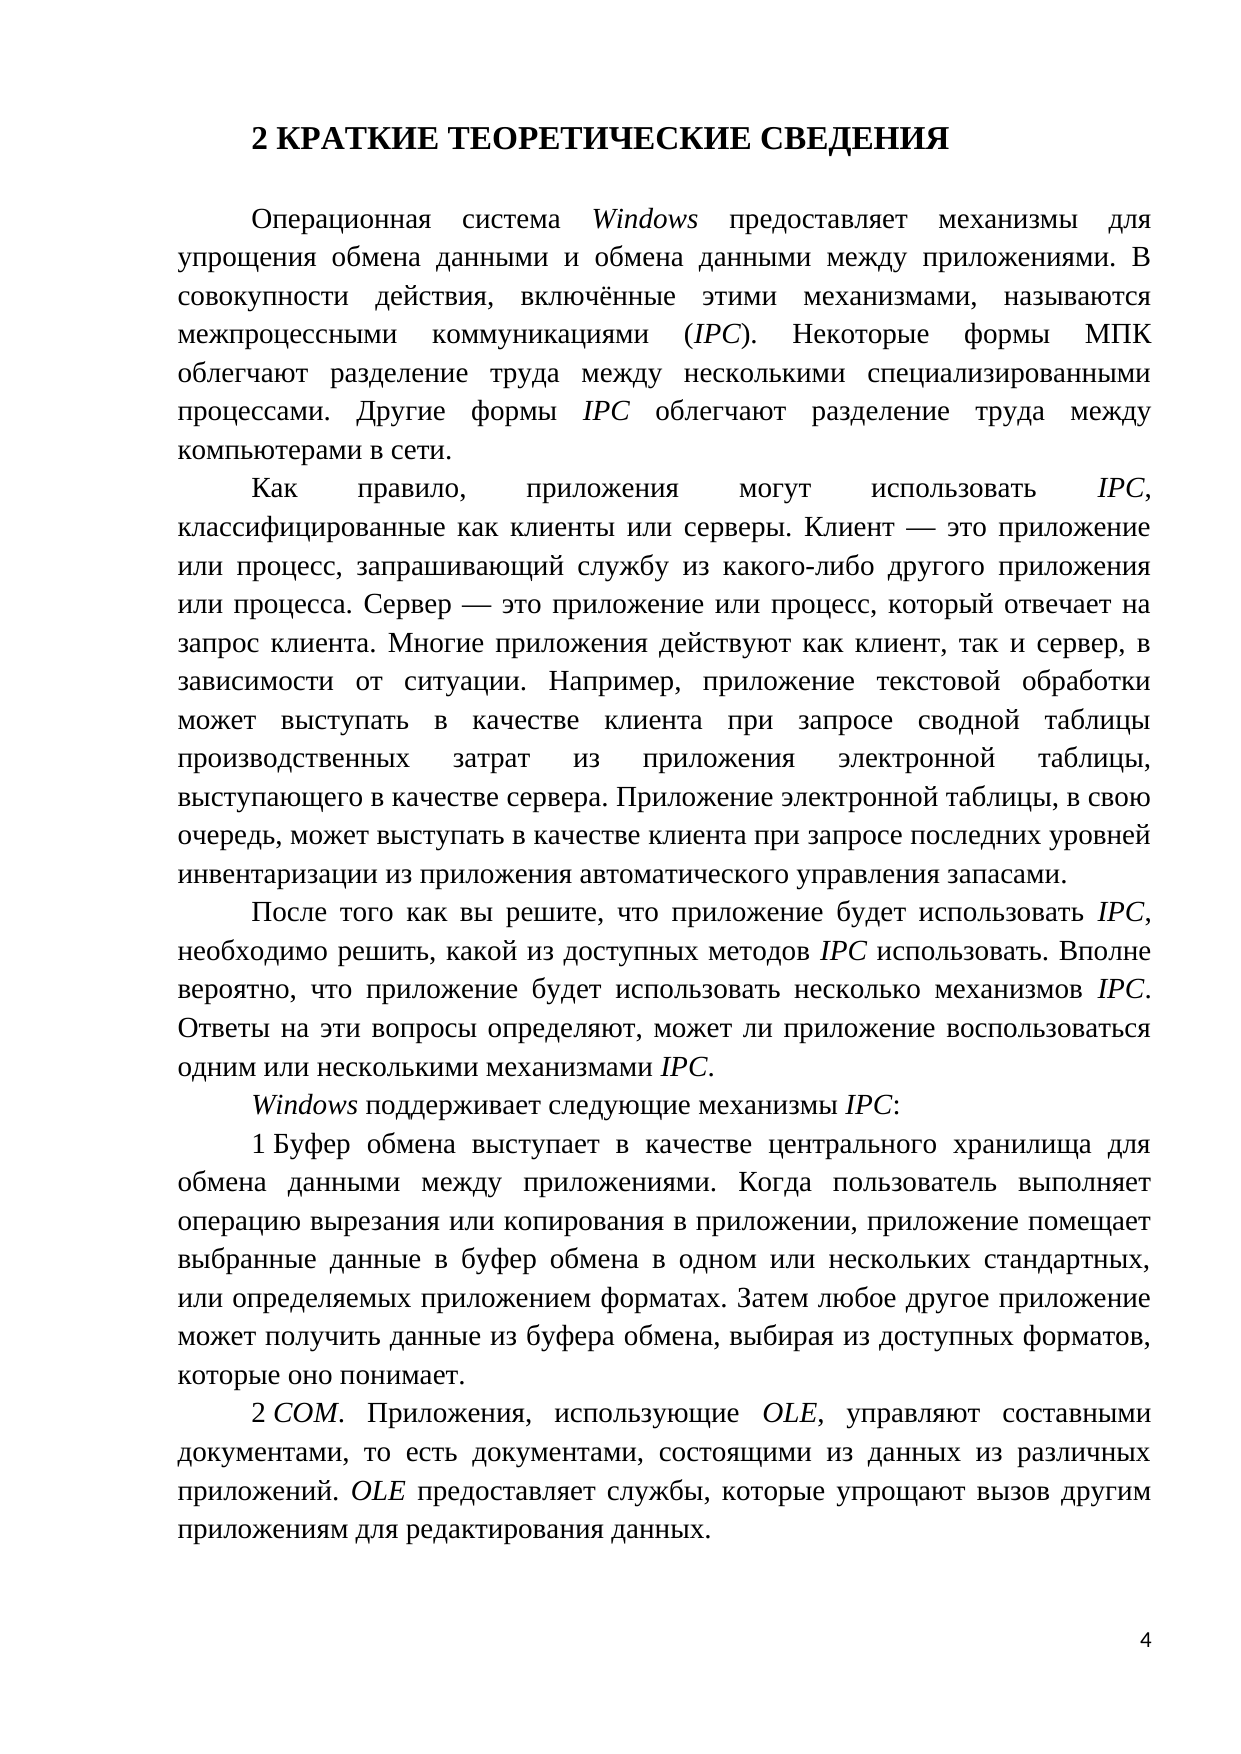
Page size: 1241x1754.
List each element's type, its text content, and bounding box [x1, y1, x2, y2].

text 1 Буфер обмена выступает в качестве центрального хранилища для обмена данными между приложениями. Когда пользователь выполняет операцию вырезания или копирования в приложении, приложение помещает выбранные данные в буфер обмена в одном или нескольких стандартных, или определяемых приложением форматах. Затем любое другое приложение может получить данные из буфера обмена, выбирая из доступных форматов, которые оно понимает. [177, 1126, 1152, 1391]
text После того как вы решите, что приложение будет использовать IPC, необходимо решить, какой из доступных методов IPC использовать. Вполне вероятно, что приложение будет использовать несколько механизмов IPC. Ответы на эти вопросы определяют, может ли приложение воспользоваться одним или несколькими механизмами IPC. [177, 894, 1152, 1082]
subtitle 2 КРАТКИЕ ТЕОРЕТИЧЕСКИЕ СВЕДЕНИЯ [177, 118, 1152, 156]
text Операционная система Windows предоставляет механизмы для упрощения обмена данными и обмена данными между приложениями. В совокупности действия, включённые этими механизмами, называются межпроцессными коммуникациями (IPC). Некоторые формы МПК облегчают разделение труда между несколькими специализированными процессами. Другие формы IPC облегчают разделение труда между компьютерами в сети. [177, 201, 1152, 466]
text Как правило, приложения могут использовать IPC, классифицированные как клиенты или серверы. Клиент — это приложение или процесс, запрашивающий службу из какого-либо другого приложения или процесса. Сервер — это приложение или процесс, который отвечает на запрос клиента. Многие приложения действуют как клиент, так и сервер, в зависимости от ситуации. Например, приложение текстовой обработки может выступать в качестве клиента при запросе сводной таблицы производственных затрат из приложения электронной таблицы, выступающего в качестве сервера. Приложение электронной таблицы, в свою очередь, может выступать в качестве клиента при запросе последних уровней инвентаризации из приложения автоматического управления запасами. [177, 471, 1152, 889]
text Windows поддерживает следующие механизмы IPC: [177, 1087, 1152, 1121]
text 2 COM. Приложения, использующие OLE, управляют составными документами, то есть документами, состоящими из данных из различных приложений. OLE предоставляет службы, которые упрощают вызов другим приложениям для редактирования данных. [177, 1396, 1152, 1545]
